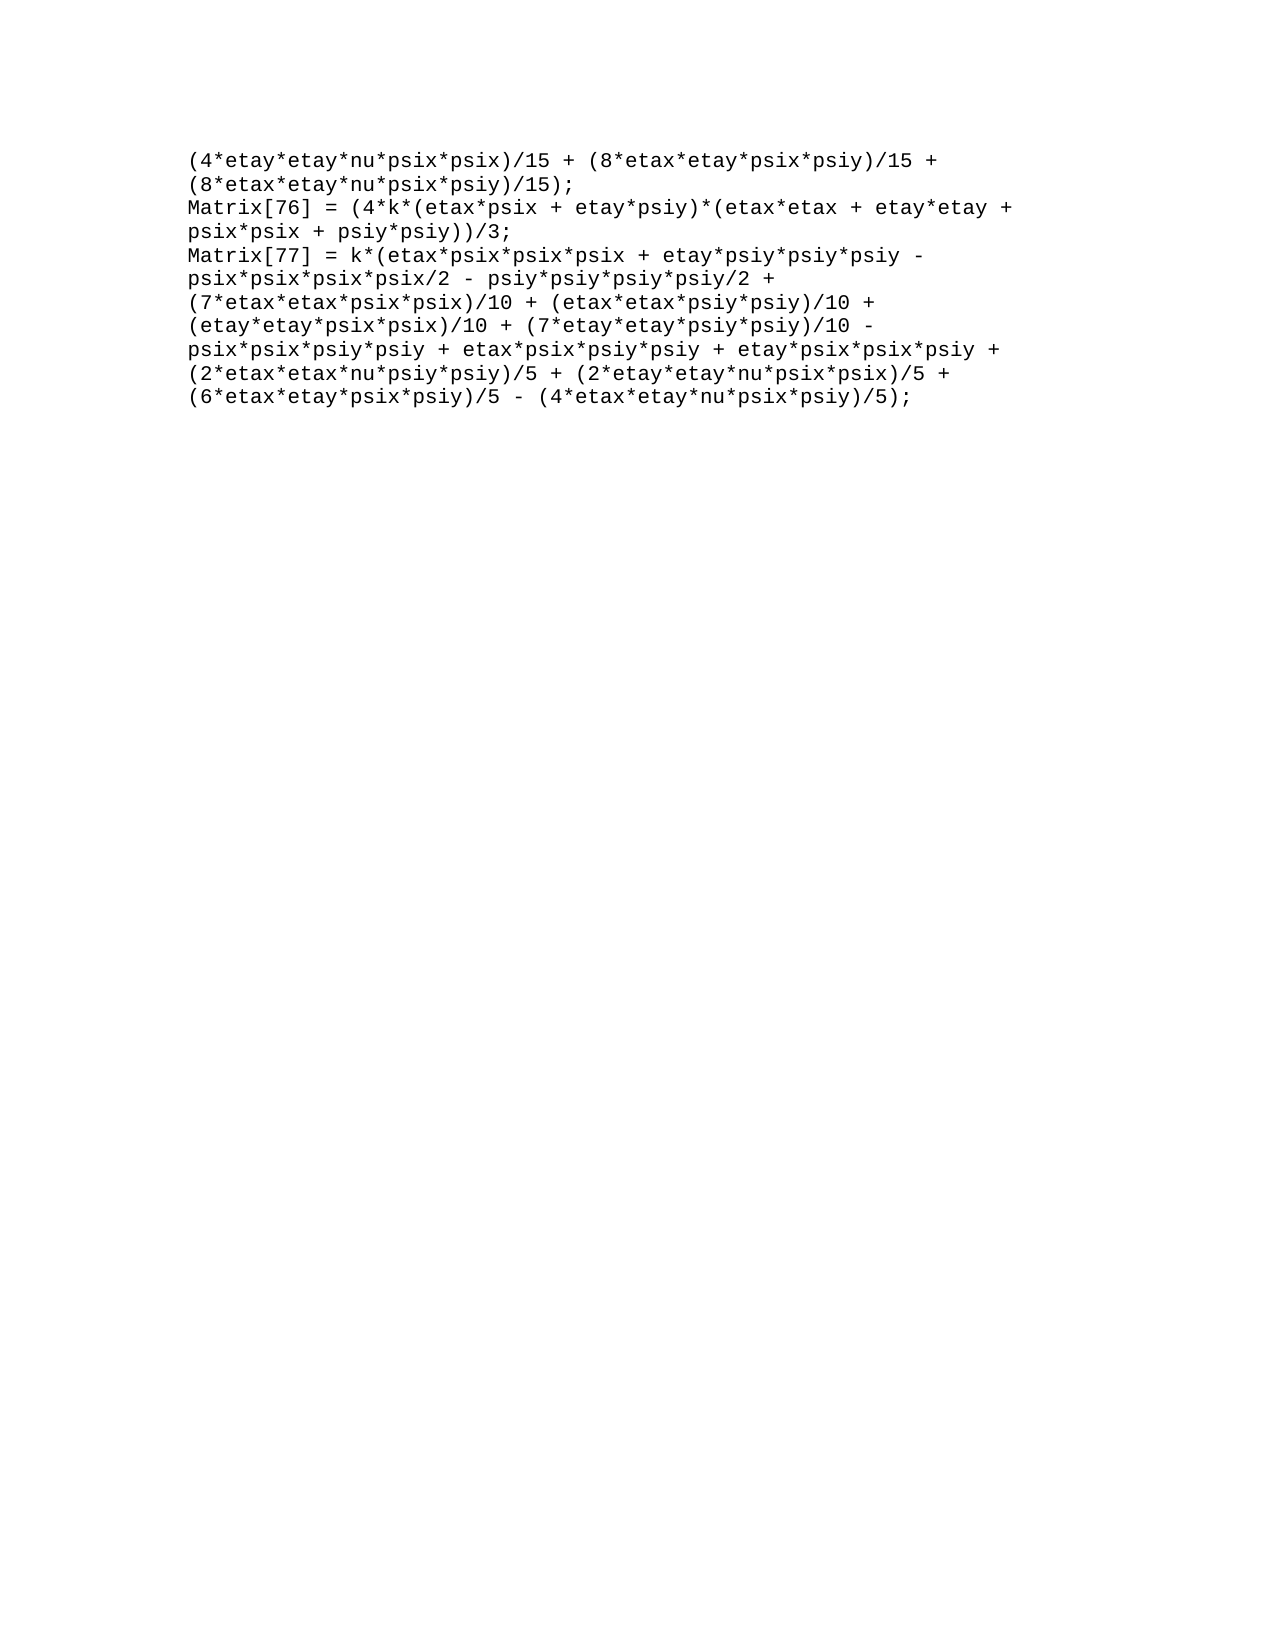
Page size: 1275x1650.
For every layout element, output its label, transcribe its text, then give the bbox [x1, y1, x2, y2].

text Matrix[77] = k*(etax*psix*psix*psix + etay*psiy*psiy*psiy - psix*psix*psix*psix/2 - psiy*psiy*psiy*psiy/2 + (7*etax*etax*psix*psix)/10 + (etax*etax*psiy*psiy)/10 + (etay*etay*psix*psix)/10 + (7*etay*etay*psiy*psiy)/10 - psix*psix*psiy*psiy + etax*psix*psiy*psiy + etay*psix*psix*psiy + (2*etax*etax*nu*psiy*psiy)/5 + (2*etay*etay*nu*psix*psix)/5 + (6*etax*etay*psix*psiy)/5 - (4*etax*etay*nu*psix*psiy)/5); [187, 244, 1087, 410]
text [187, 150, 1087, 197]
text Matrix[76] = (4*k*(etax*psix + etay*psiy)*(etax*etax + etay*etay + psix*psix + psiy*psiy))/3; [187, 197, 1087, 244]
